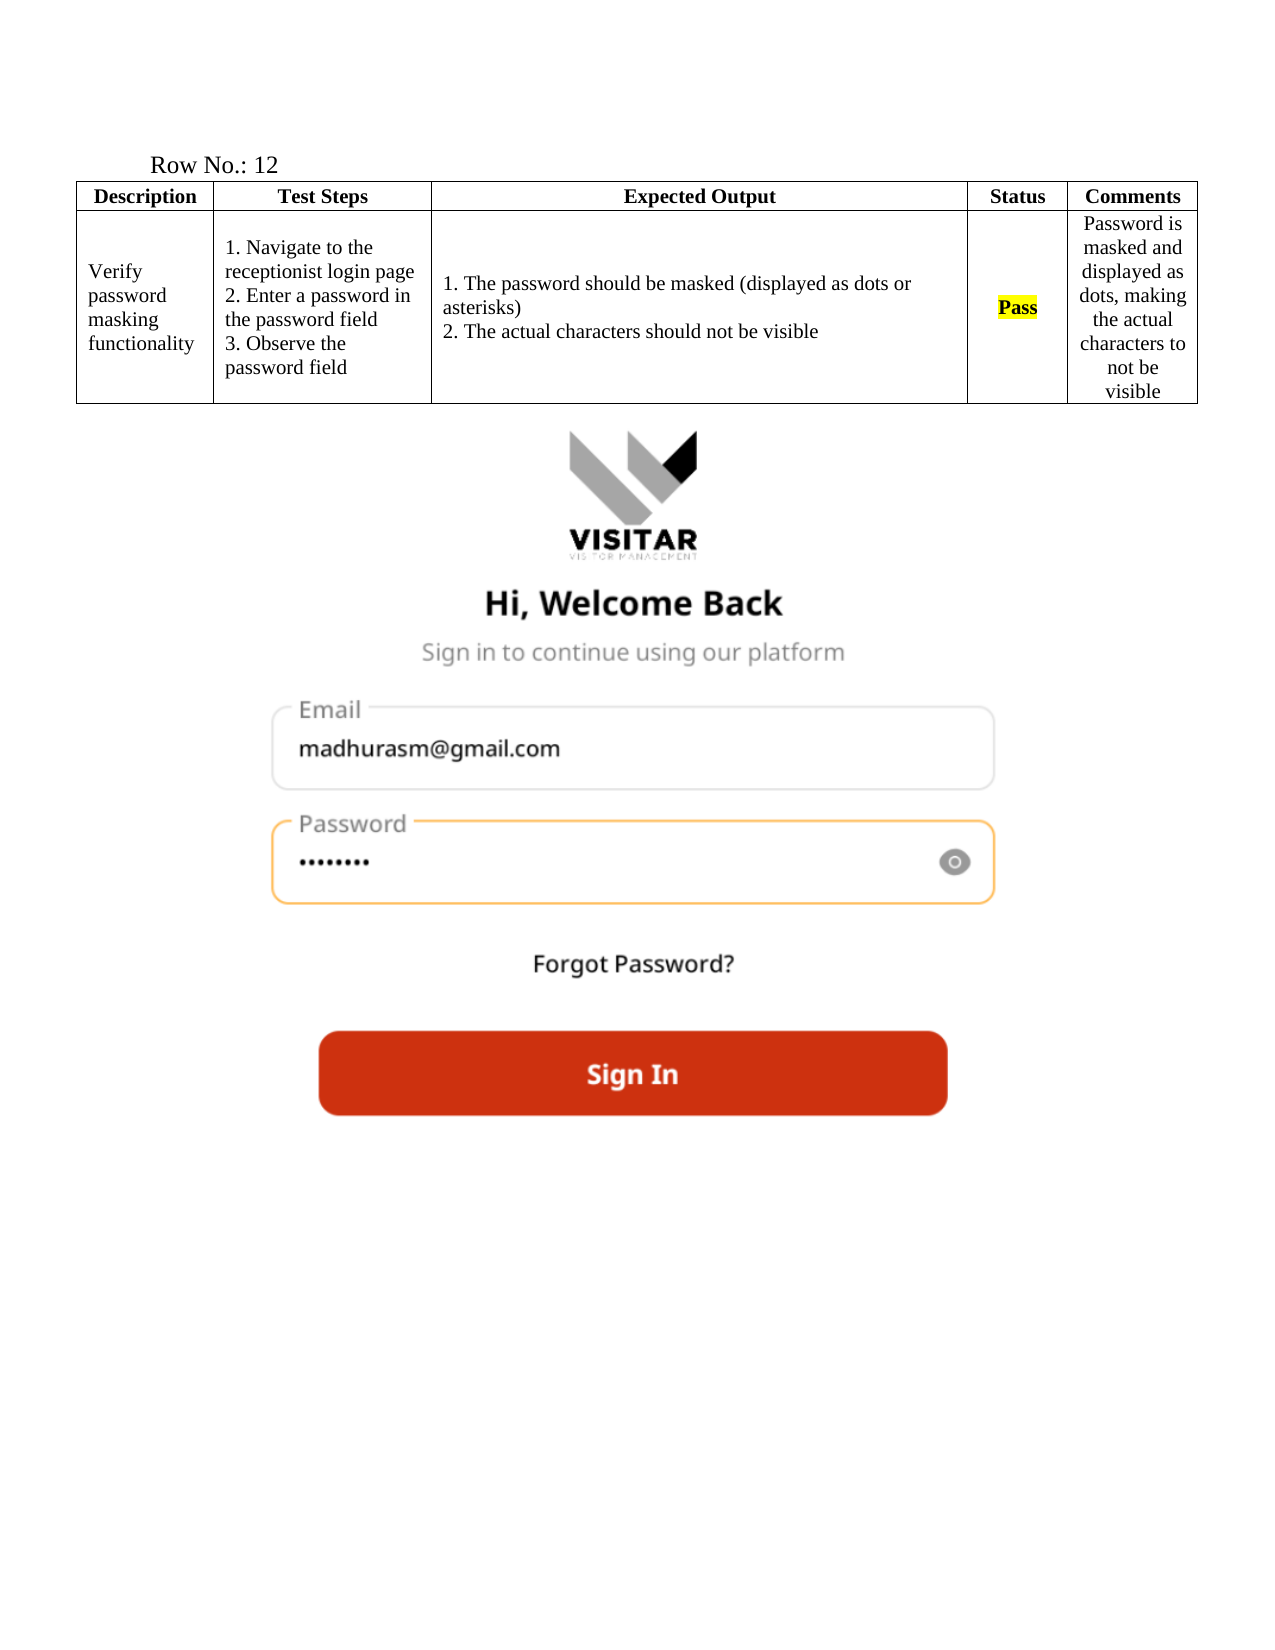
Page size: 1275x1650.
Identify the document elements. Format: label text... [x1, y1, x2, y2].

table_header Test Steps [214, 182, 431, 209]
table_cell Verify password masking functionality [77, 211, 213, 403]
table_header Status [968, 182, 1067, 209]
picture [258, 404, 1017, 1177]
table_cell Pass [968, 211, 1067, 403]
table_cell 1. The password should be masked (displayed as dots or asterisks) 2. The actual characters should not be visible [432, 211, 967, 403]
table_header Expected Output [432, 182, 967, 209]
table_header Description [77, 182, 213, 209]
text Row No.: 12 [150, 150, 1125, 179]
table_header Comments [1068, 182, 1197, 209]
table_cell Password is masked and displayed as dots, making the actual characters to not be visible [1068, 211, 1197, 403]
table_cell 1. Navigate to the receptionist login page 2. Enter a password in the password field 3. Observe the password field [214, 211, 431, 403]
